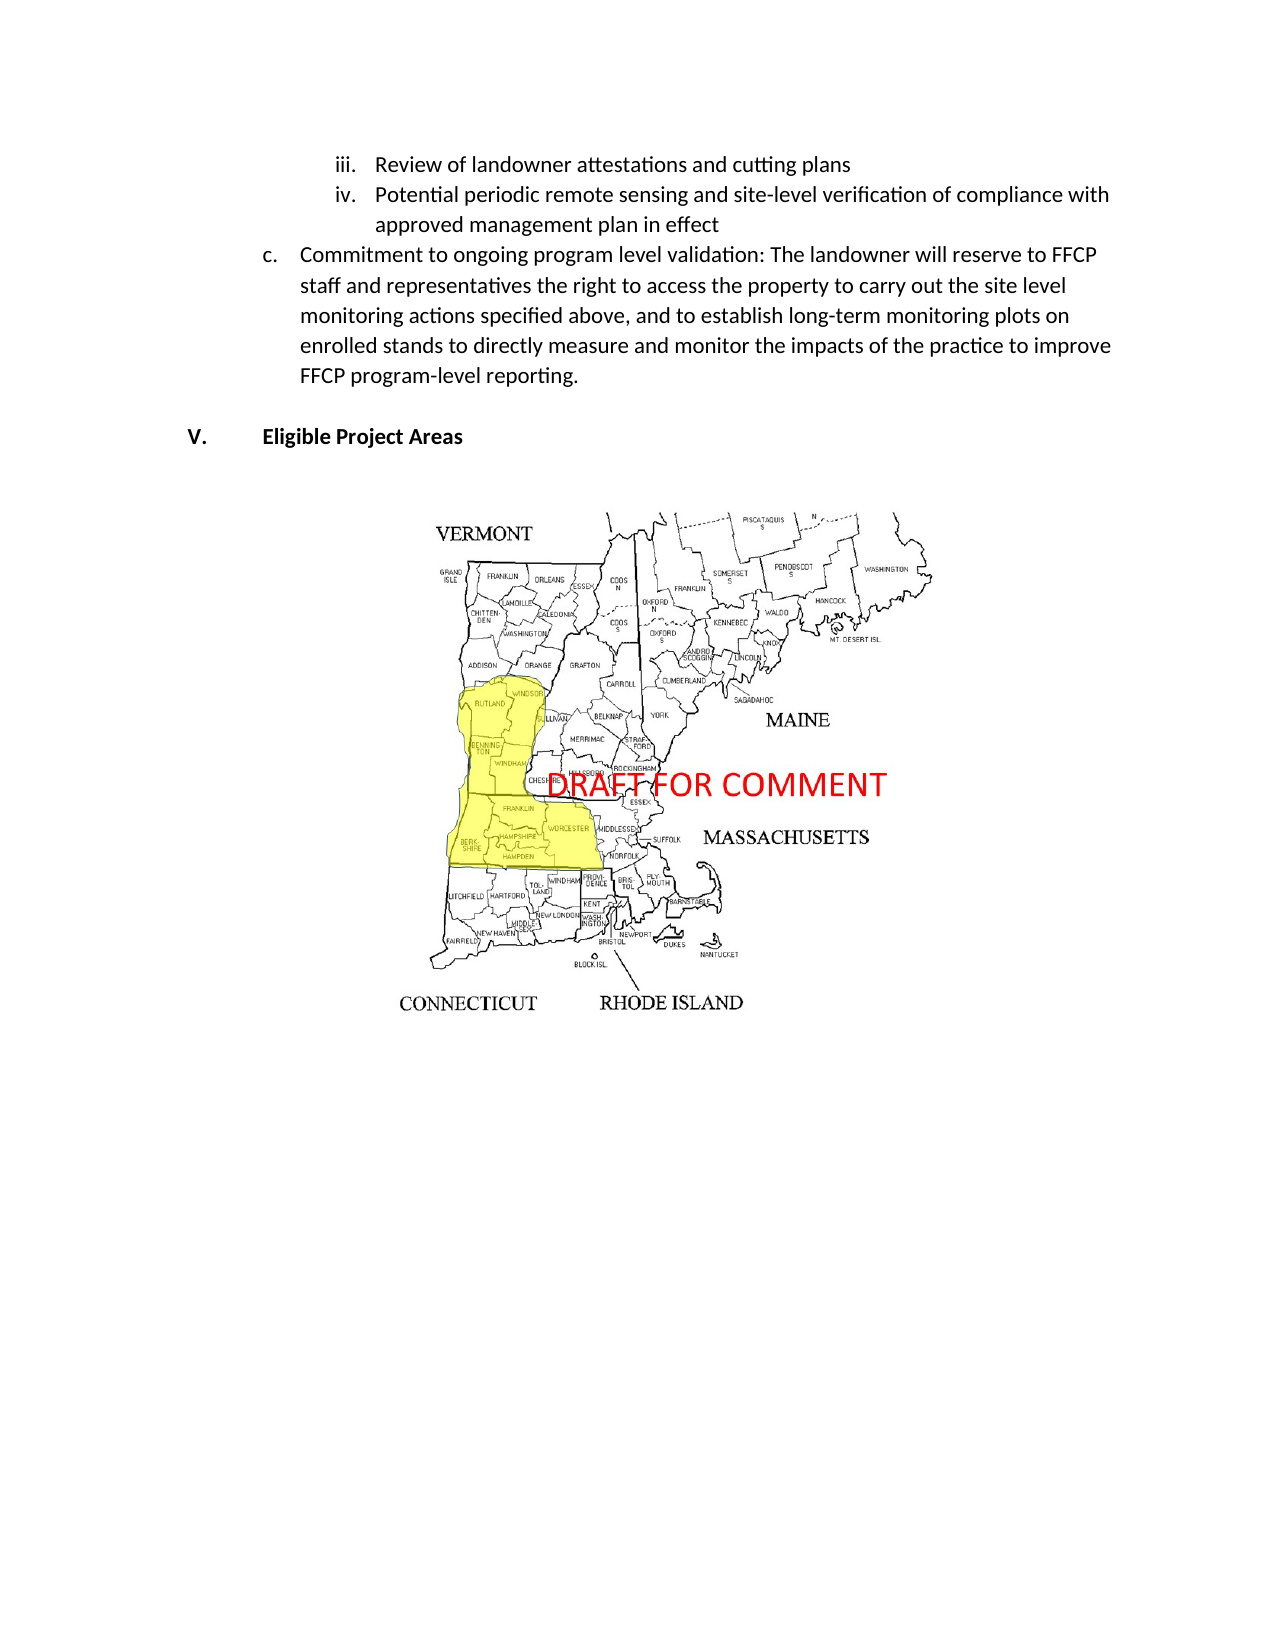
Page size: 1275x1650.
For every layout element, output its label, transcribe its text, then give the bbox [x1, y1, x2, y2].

picture [150, 496, 1125, 1046]
list Potential periodic remote sensing and site-level verification of compliance with approved management plan in effect [356, 180, 1125, 238]
list Commitment to ongoing program level validation: The landowner will reserve to FFCP staff and representatives the right to access the property to carry out the site level monitoring actions specified above, and to establish long-term monitoring plots on enrolled stands to directly measure and monitor the impacts of the practice to improve FFCP program-level reporting. [262, 241, 1125, 389]
list Review of landowner attestations and cutting plans [356, 150, 1125, 178]
list Eligible Project Areas [187, 422, 1125, 450]
